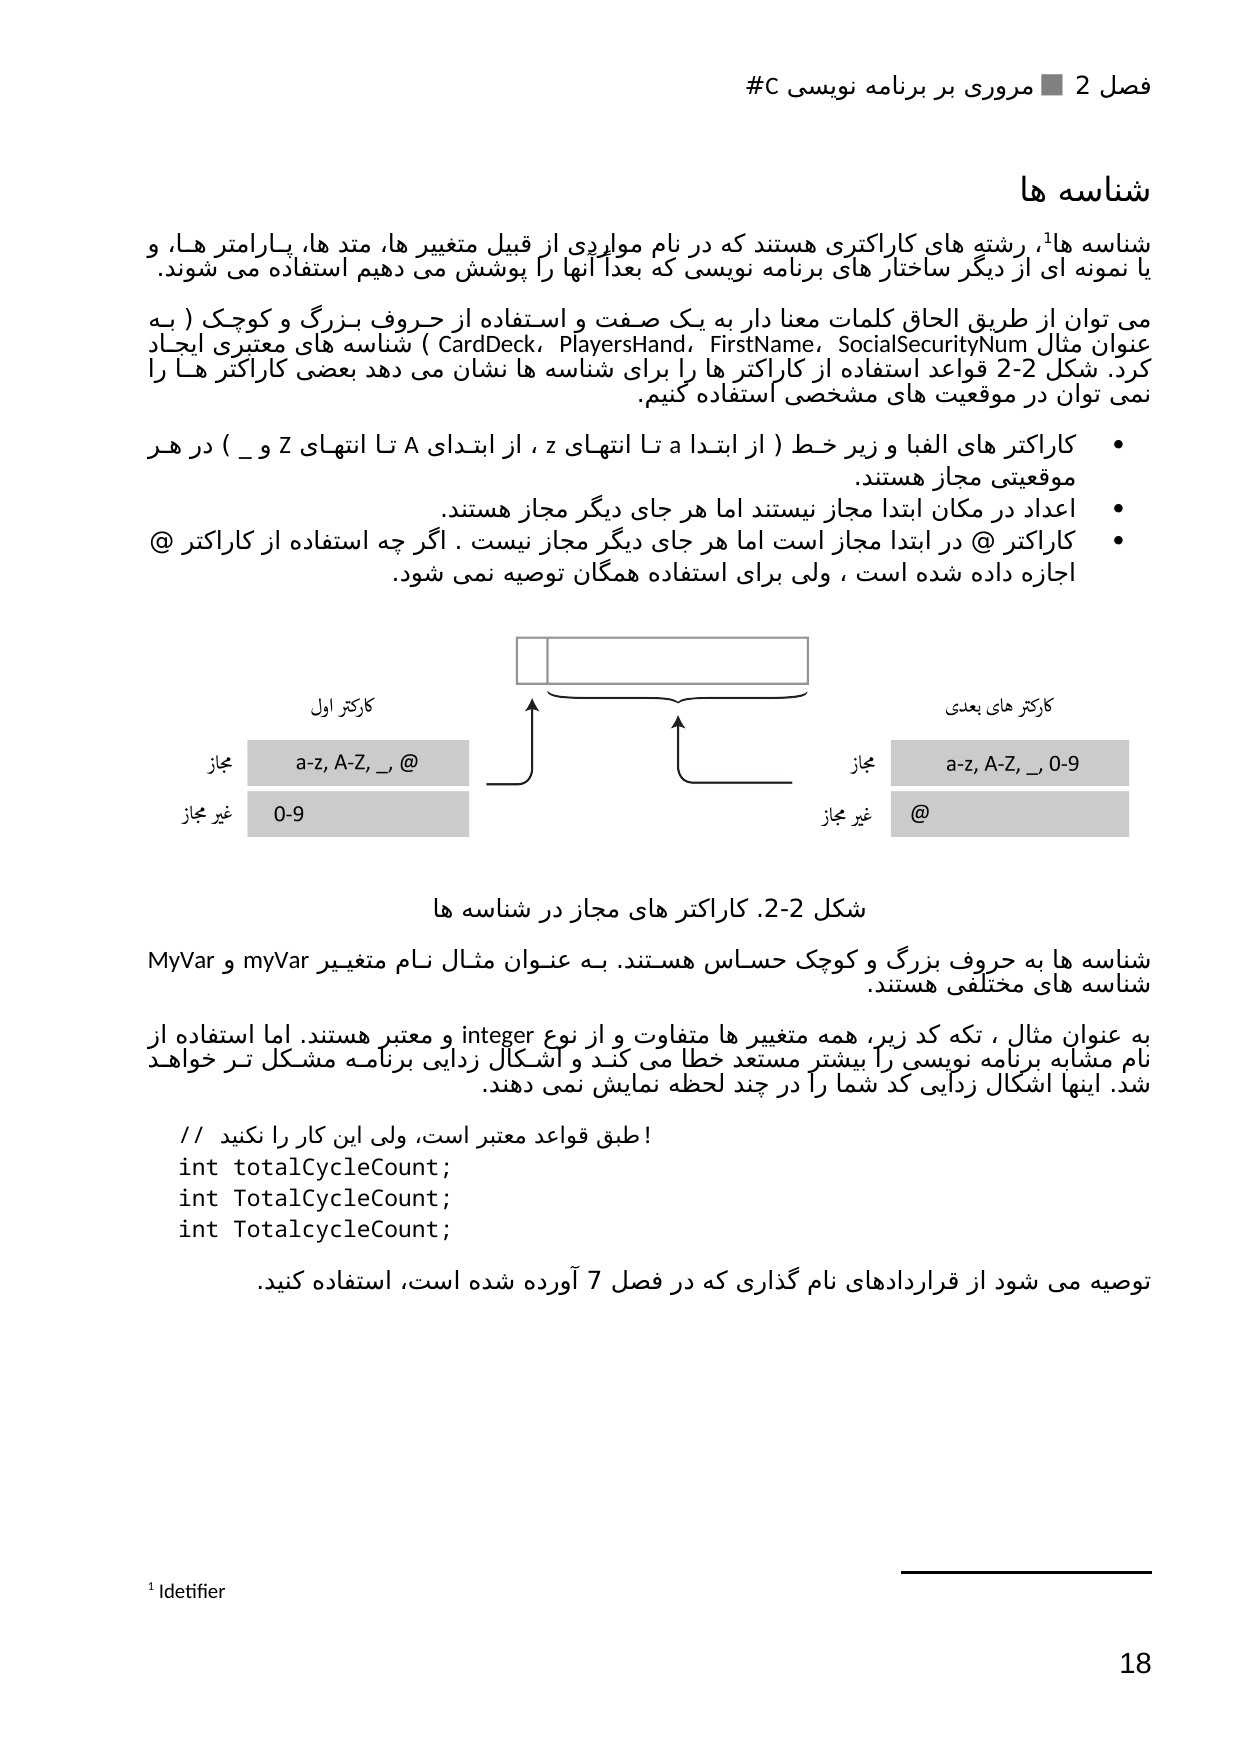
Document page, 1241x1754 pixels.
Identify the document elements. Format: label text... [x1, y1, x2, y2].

text شناسه ها، رشته های کاراکتری هستند که در نام مواردی از قبیل متغییر ها، متد ها، پارامتر ها، و یا نمونه ای از دیگر ساختار های برنامه نویسی که بعداً آنها را پوشش می دهیم استفاده می شوند. [148, 233, 1152, 283]
text می توان از طریق الحاق کلمات معنا دار به یک صفت و استفاده از حروف بزرگ و کوچک ( به عنوان مثال CardDeck، PlayersHand، FirstName، SocialSecurityNum ) شناسه های معتبری ایجاد کرد. شکل 2-2 قواعد استفاده از کاراکتر ها را برای شناسه ها نشان می دهد بعضی کاراکتر ها را نمی توان در موقعیت های مشخصی استفاده کنیم. [148, 308, 1152, 408]
text اعداد در مکان ابتدا مجاز نیستند اما هر جای دیگر مجاز هستند. [148, 494, 1114, 524]
text شناسه ها [148, 175, 1152, 208]
text شکل 2-2. کاراکتر های مجاز در شناسه ها [148, 897, 1152, 922]
text شناسه ها به حروف بزرگ و کوچک حساس هستند. به عنوان مثال نام متغییر myVar و MyVar شناسه های مختلفی هستند. [148, 947, 1152, 998]
table_header // طبق قواعد معتبر است، ولی این کار را نکنید! int totalCycleCount; int TotalCycleCount; int TotalcycleCount; [148, 1119, 1152, 1244]
text کاراکتر های الفبا و زیر خط ( از ابتدا a تا انتهای z ، از ابتدای A تا انتهای Z و _ ) در هر موقعیتی مجاز هستند. [148, 429, 1114, 492]
text به عنوان مثال ، تکه کد زیر، همه متغییر ها متفاوت و از نوع integer و معتبر هستند. اما استفاده از نام مشابه برنامه نویسی را بیشتر مستعد خطا می کند و اشکال زدایی برنامه مشکل تر خواهد شد. اینها اشکال زدایی کد شما را در چند لحظه نمایش نمی دهند. [148, 1023, 1152, 1098]
text توصیه می شود از قراردادهای نام گذاری که در فصل 7 آورده شده است، استفاده کنید. [148, 1269, 1152, 1294]
text کاراکتر @ در ابتدا مجاز است اما هر جای دیگر مجاز نیست . اگر چه استفاده از کاراکتر @ اجازه داده شده است ، ولی برای استفاده همگان توصیه نمی شود. [148, 527, 1114, 588]
picture [161, 615, 1138, 859]
